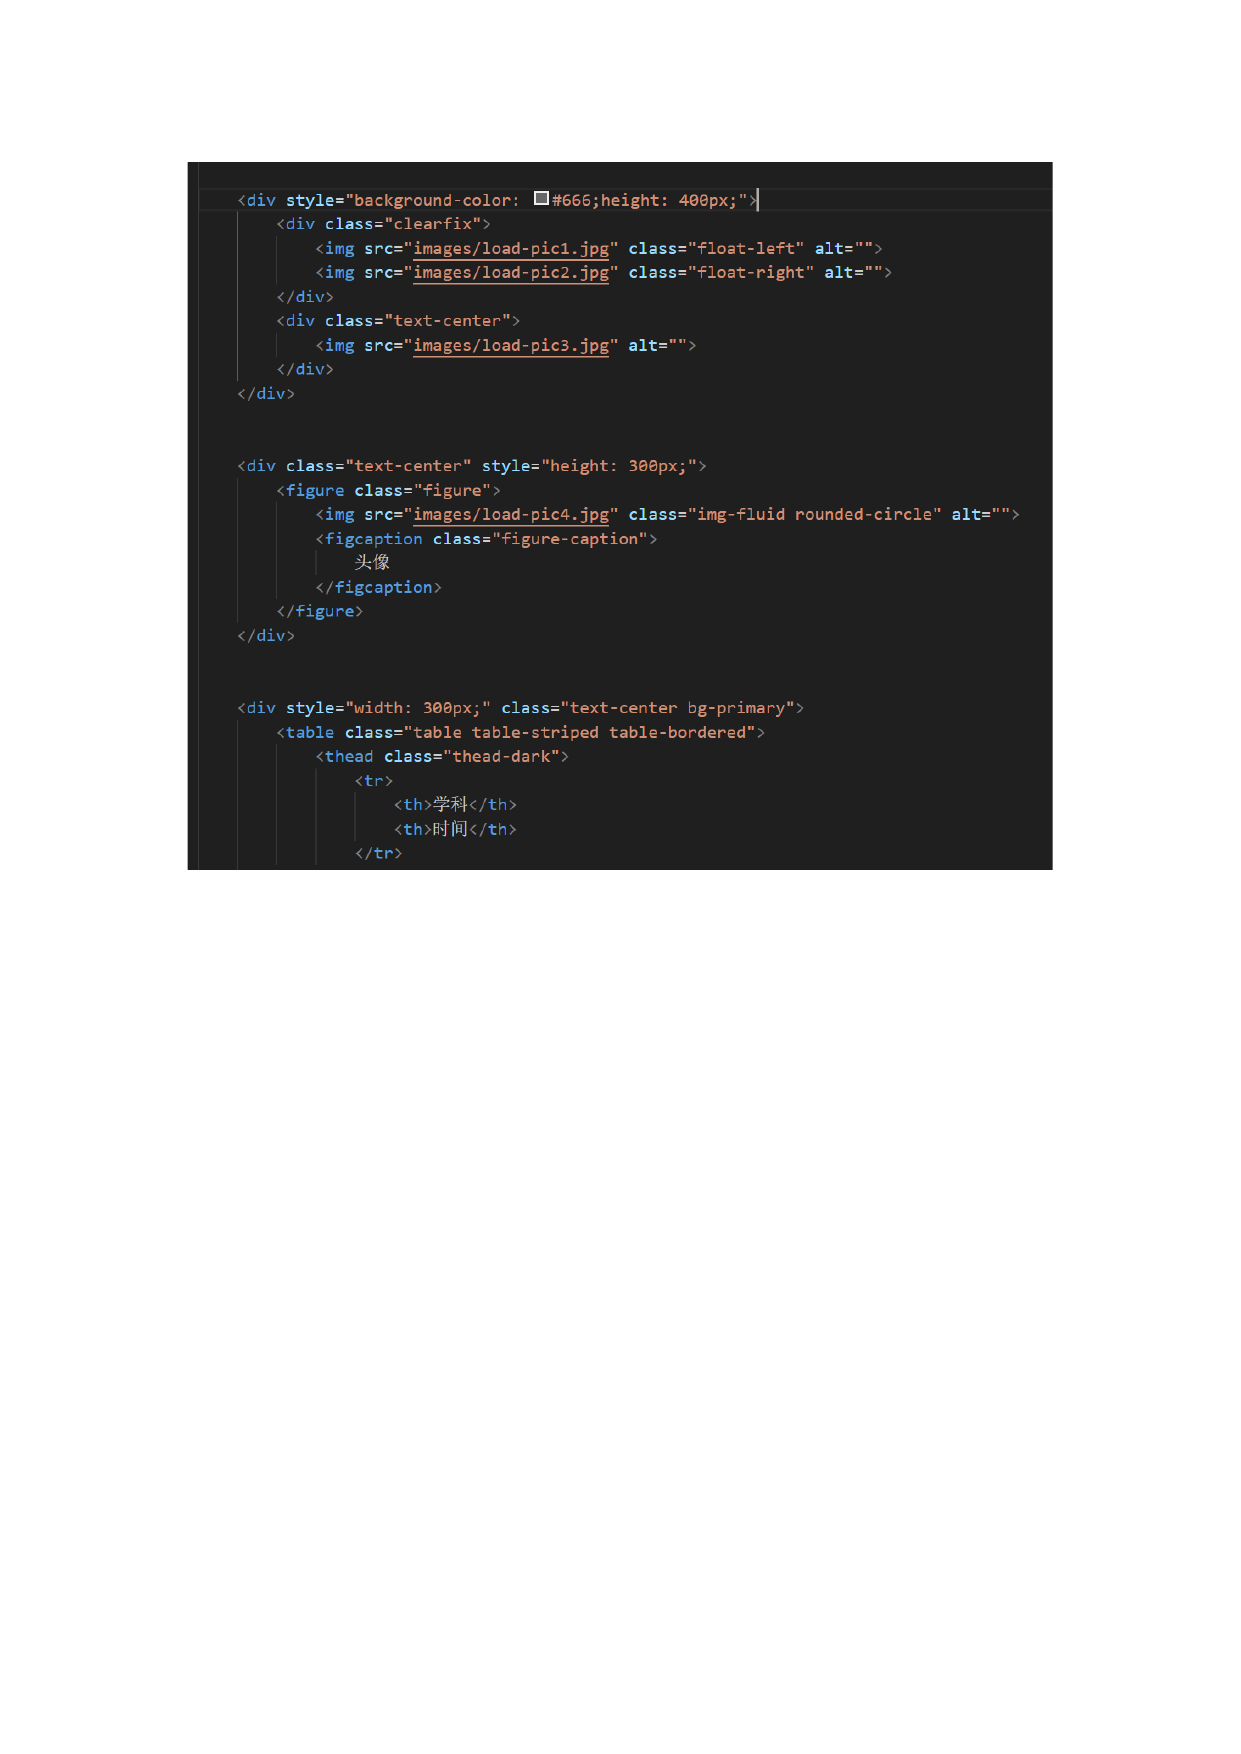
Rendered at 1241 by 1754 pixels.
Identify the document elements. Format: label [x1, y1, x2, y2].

picture [187, 162, 1053, 870]
